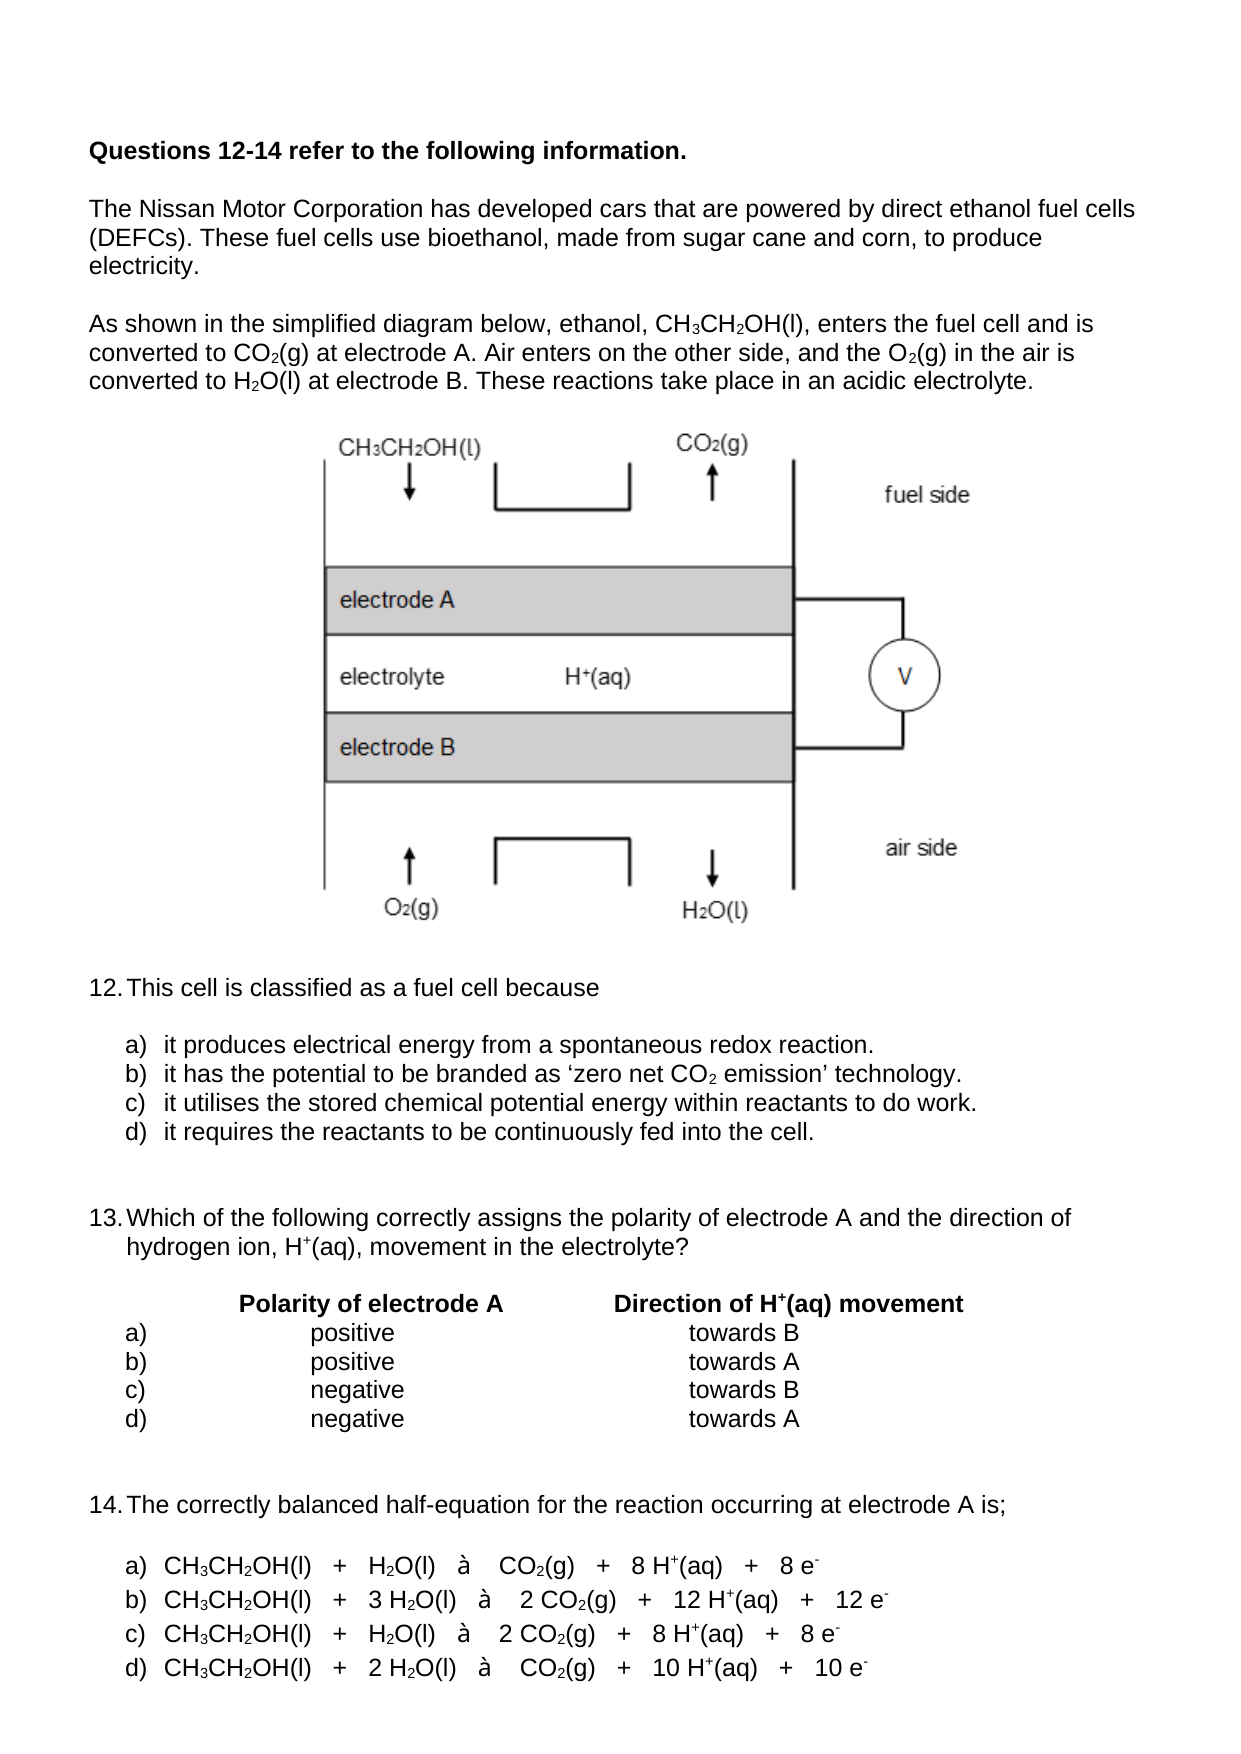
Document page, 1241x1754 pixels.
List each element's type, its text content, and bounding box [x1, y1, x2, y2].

list Which of the following correctly assigns the polarity of electrode A and the direction of hydrogen ion, H+(aq), movement in the electrolyte? [89, 1203, 1167, 1260]
list CH3CH2OH(l) + H2O(l) à 2 CO2(g) + 8 H+(aq) + 8 e- [125, 1616, 1167, 1650]
text Questions 12-14 refer to the following information. [89, 136, 1167, 165]
list The correctly balanced half-equation for the reaction occurring at electrode A is; [89, 1490, 1167, 1519]
list negative towards B [125, 1375, 1167, 1404]
list positive towards A [125, 1347, 1167, 1375]
text As shown in the simplified diagram below, ethanol, CH3CH2OH(l), enters the fuel cell and is converted to CO2(g) at electrode A. Air enters on the other side, and the O2(g) in the air is converted to H2O(l) at electrode B. These reactions take place in an acidic electrolyte. [89, 309, 1167, 395]
list This cell is classified as a fuel cell because [89, 973, 1167, 1002]
text The Nissan Motor Corporation has developed cars that are powered by direct ethanol fuel cells (DEFCs). These fuel cells use bioethanol, made from sugar cane and corn, to produce electricity. [89, 194, 1167, 280]
list negative towards A [125, 1404, 1167, 1433]
list CH3CH2OH(l) + H2O(l) à CO2(g) + 8 H+(aq) + 8 e- [125, 1548, 1167, 1582]
list it produces electrical energy from a spontaneous redox reaction. [125, 1030, 1167, 1059]
list it requires the reactants to be continuously fed into the cell. [125, 1117, 1167, 1145]
list positive towards B [125, 1318, 1167, 1347]
list CH3CH2OH(l) + 3 H2O(l) à 2 CO2(g) + 12 H+(aq) + 12 e- [125, 1582, 1167, 1616]
list it utilises the stored chemical potential energy within reactants to do work. [125, 1088, 1167, 1117]
text Polarity of electrode A Direction of H+(aq) movement [89, 1289, 1167, 1318]
picture [323, 423, 1000, 939]
list it has the potential to be branded as ‘zero net CO2 emission’ technology. [125, 1059, 1167, 1088]
list CH3CH2OH(l) + 2 H2O(l) à CO2(g) + 10 H+(aq) + 10 e- [125, 1650, 1167, 1684]
